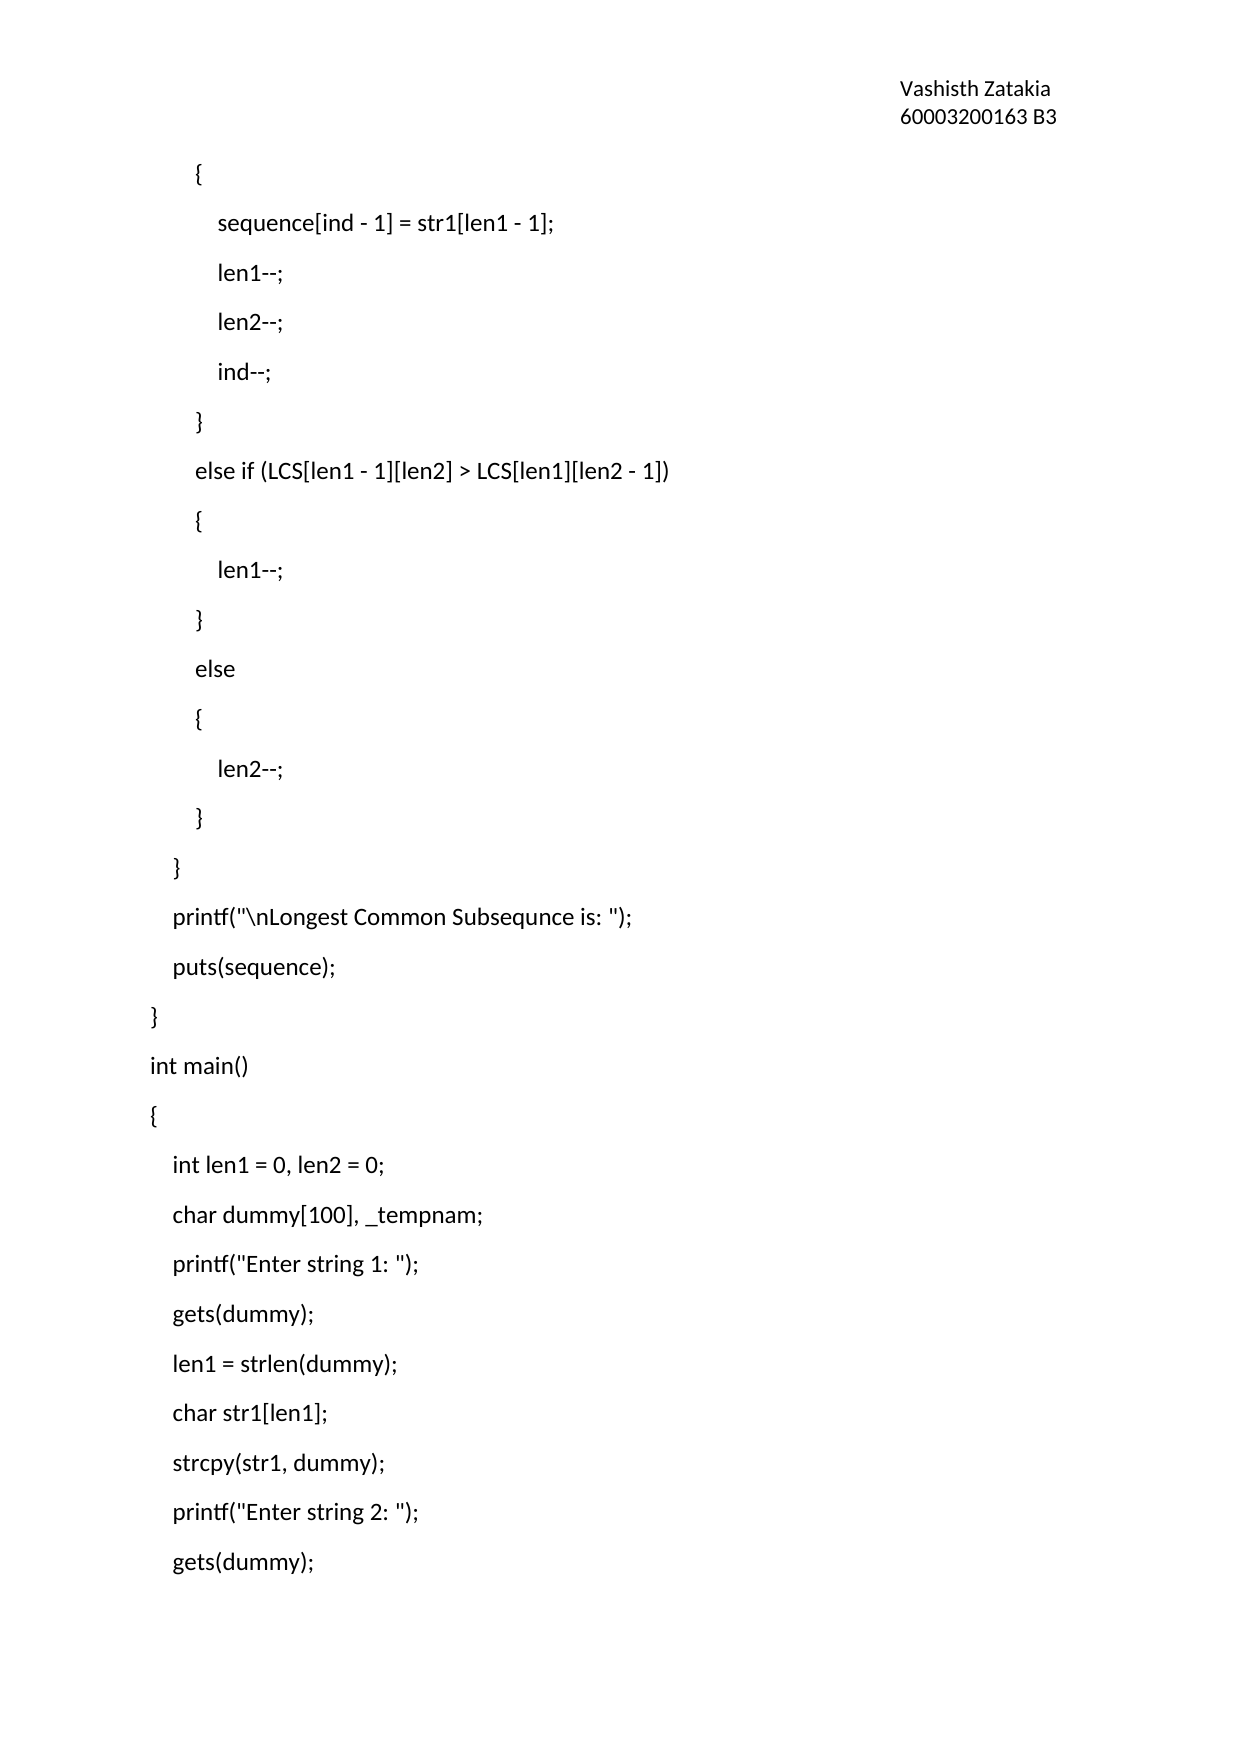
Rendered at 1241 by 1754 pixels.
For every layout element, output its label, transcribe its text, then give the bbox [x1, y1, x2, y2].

text } [150, 1001, 1090, 1031]
text { [150, 505, 1090, 535]
text puts(sequence); [150, 951, 1090, 982]
text { [150, 1100, 1090, 1130]
text { [150, 703, 1090, 734]
text len2--; [150, 307, 1090, 337]
text else [150, 654, 1090, 684]
text char dummy[100], _tempnam; [150, 1199, 1090, 1229]
text printf("Enter string 1: "); [150, 1249, 1090, 1279]
text len1 = strlen(dummy); [150, 1348, 1090, 1378]
text } [150, 604, 1090, 634]
text gets(dummy); [150, 1546, 1090, 1577]
text len1--; [150, 257, 1090, 287]
text int main() [150, 1050, 1090, 1081]
text gets(dummy); [150, 1298, 1090, 1329]
text printf("\nLongest Common Subsequnce is: "); [150, 902, 1090, 932]
text char str1[len1]; [150, 1397, 1090, 1428]
text } [150, 406, 1090, 436]
text len2--; [150, 753, 1090, 783]
text int len1 = 0, len2 = 0; [150, 1149, 1090, 1180]
text { [150, 158, 1090, 188]
text } [150, 852, 1090, 882]
text } [150, 802, 1090, 833]
text printf("Enter string 2: "); [150, 1497, 1090, 1527]
text ind--; [150, 356, 1090, 387]
text len1--; [150, 554, 1090, 585]
text strcpy(str1, dummy); [150, 1447, 1090, 1477]
text else if (LCS[len1 - 1][len2] > LCS[len1][len2 - 1]) [150, 455, 1090, 486]
text sequence[ind - 1] = str1[len1 - 1]; [150, 207, 1090, 238]
